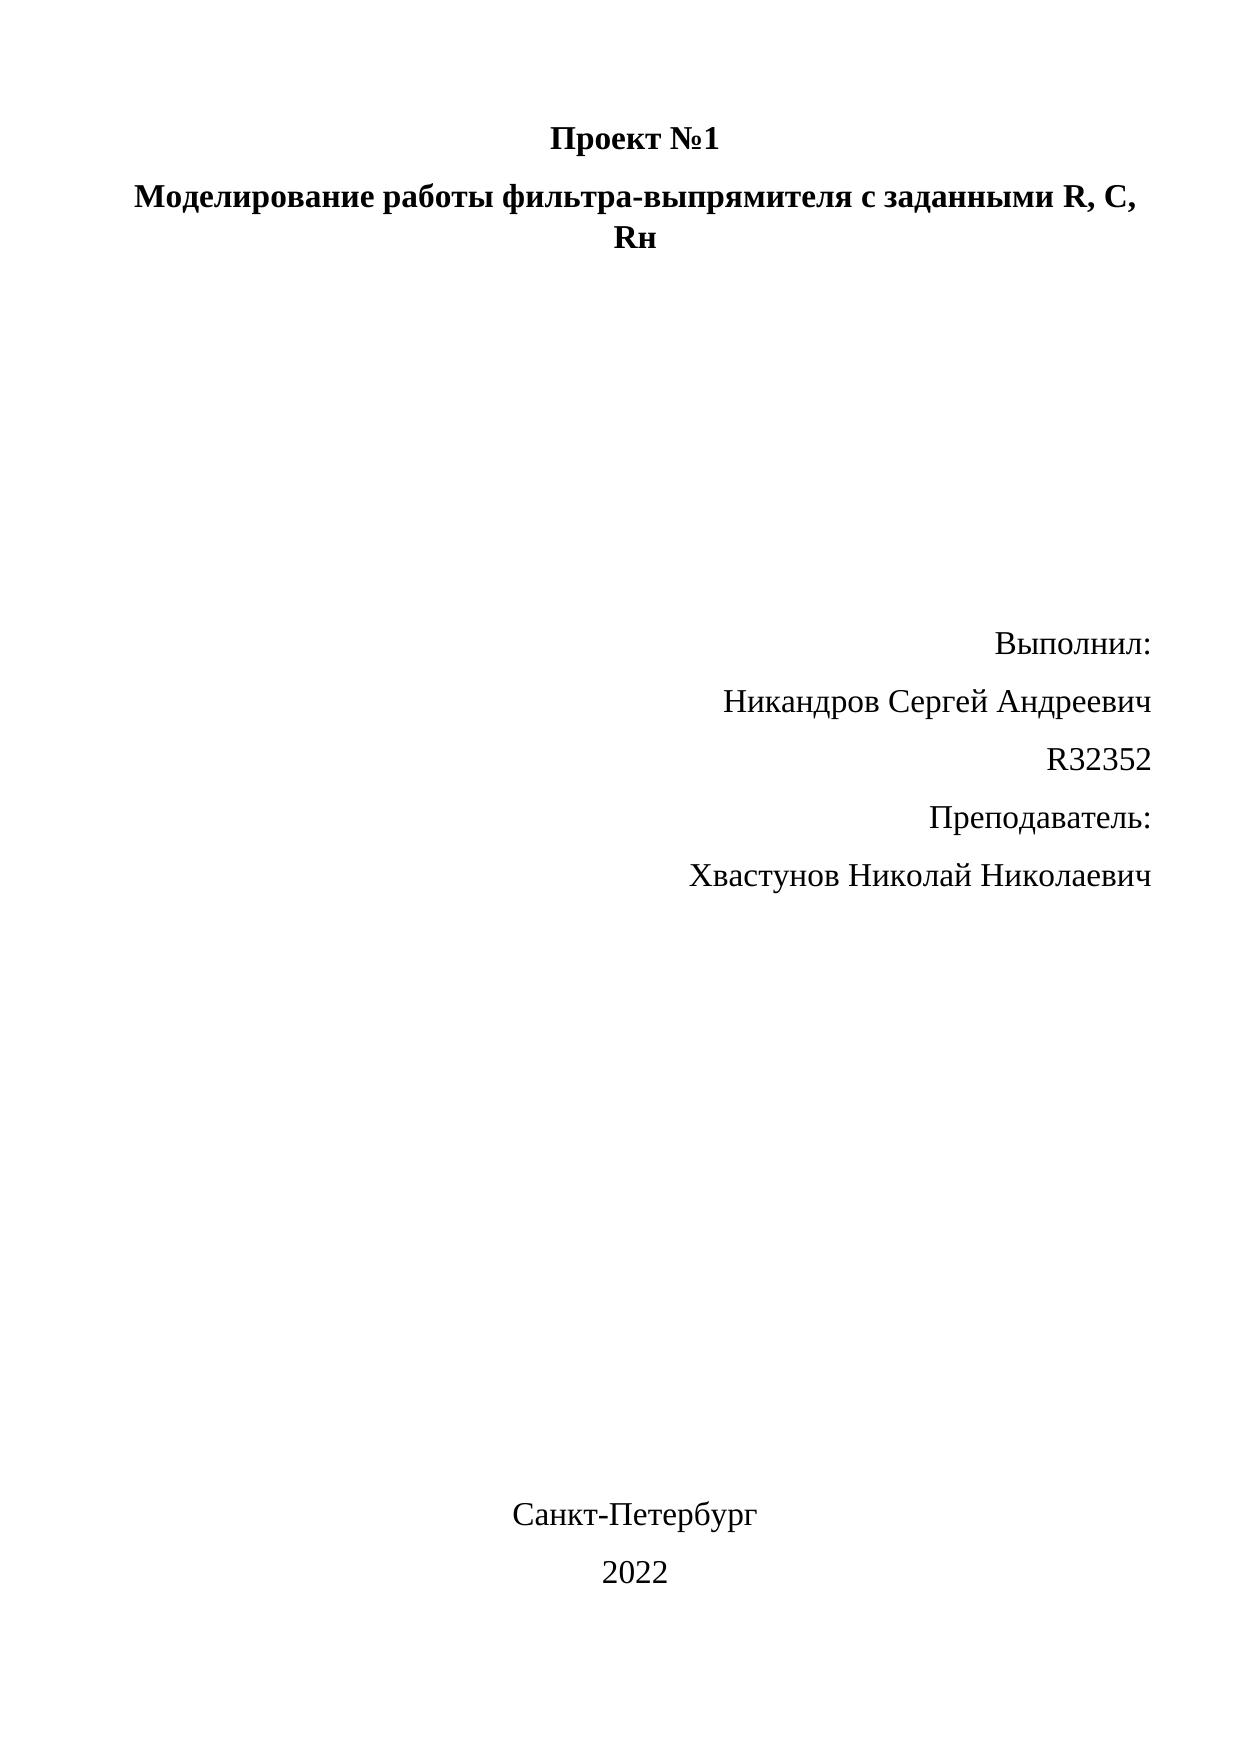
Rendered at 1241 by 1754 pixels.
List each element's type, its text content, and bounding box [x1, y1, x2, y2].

text R32352 [118, 740, 1152, 778]
text Преподаватель: [118, 798, 1152, 836]
text Хвастунов Николай Николаевич [118, 856, 1152, 894]
text Санкт-Петербург [118, 1494, 1152, 1532]
text Выполнил: [118, 624, 1152, 662]
text Проект №1 [118, 118, 1152, 156]
text Моделирование работы фильтра-выпрямителя с заданными R, C, Rн [118, 176, 1152, 256]
text Никандров Сергей Андреевич [118, 682, 1152, 720]
text 2022 [118, 1552, 1152, 1590]
